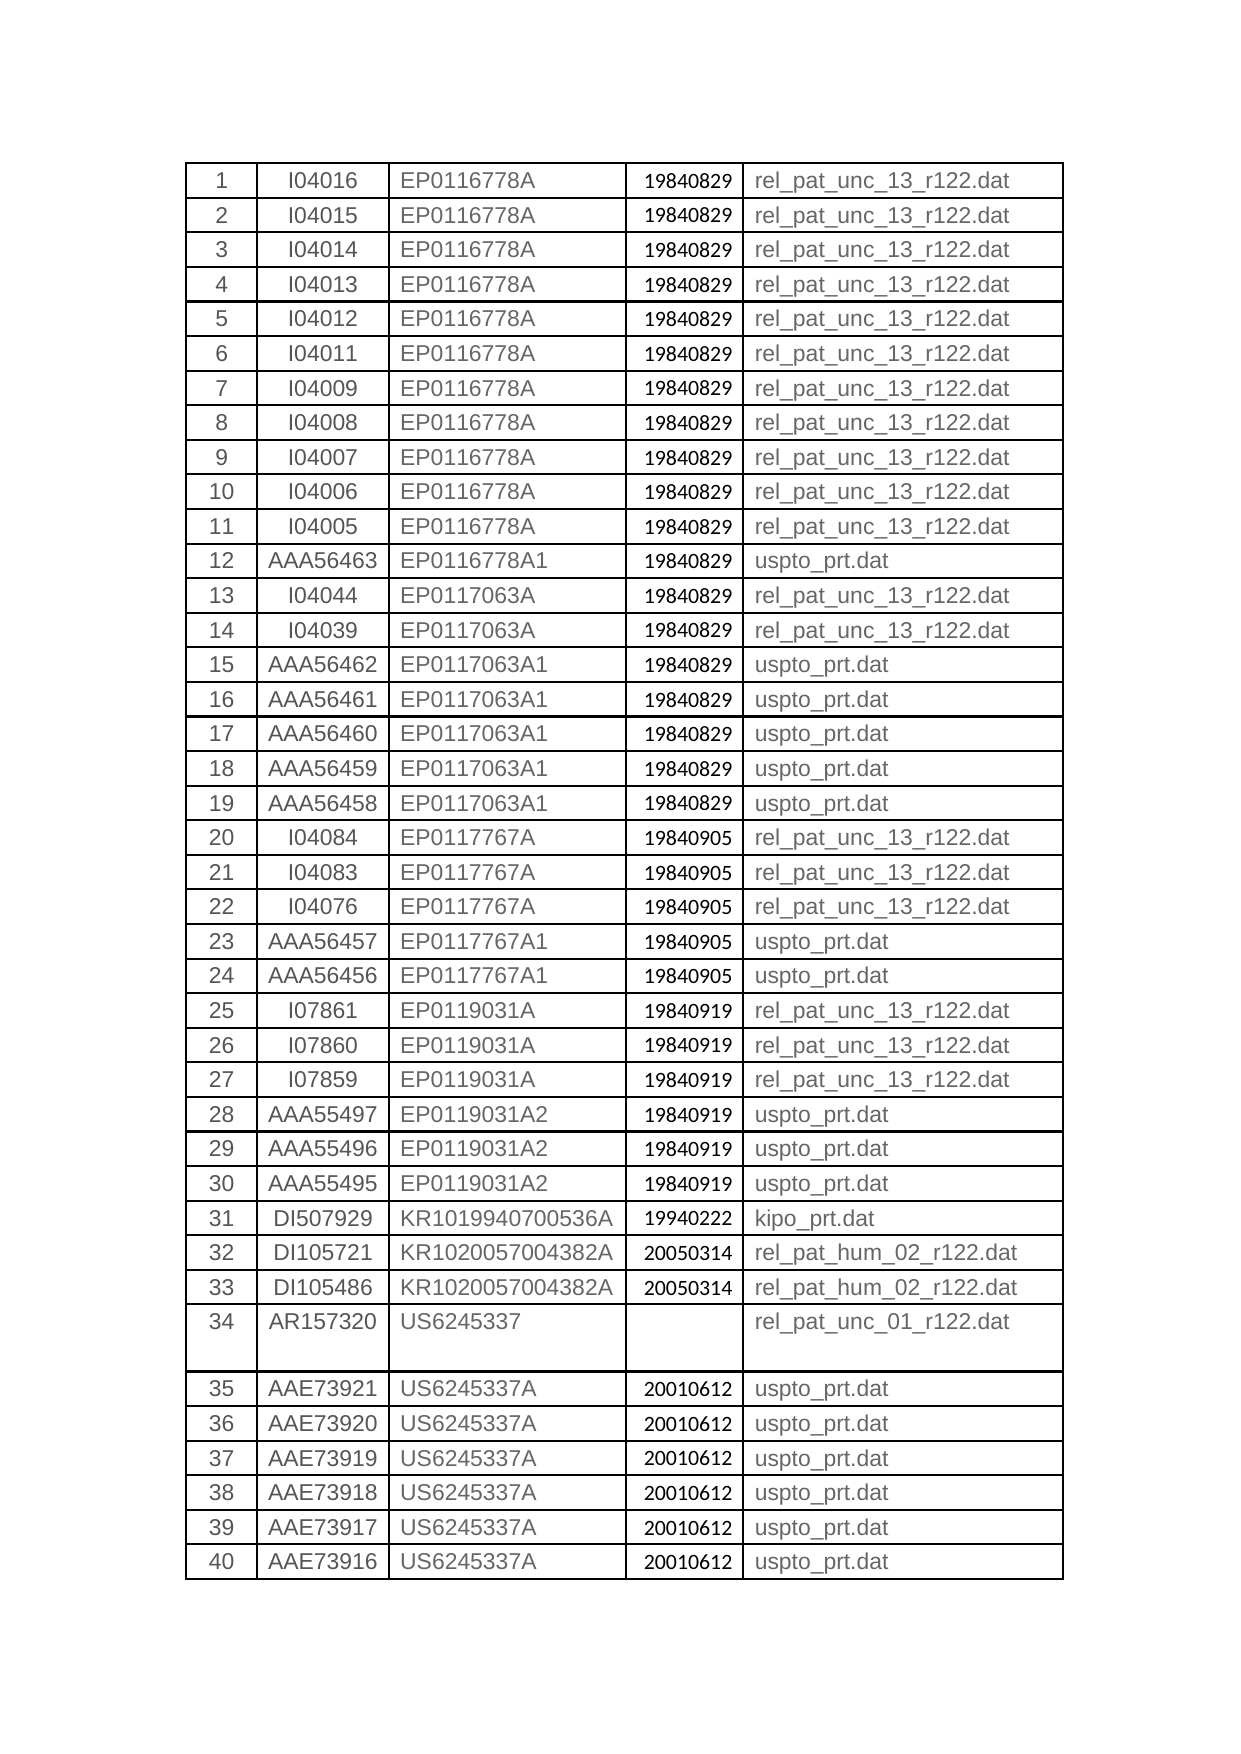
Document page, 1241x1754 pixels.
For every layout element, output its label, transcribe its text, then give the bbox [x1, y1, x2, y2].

table_cell AAA56457 [258, 925, 388, 957]
table_cell EP0119031A2 [390, 1133, 625, 1165]
table_cell AAA56458 [258, 787, 388, 819]
table_cell 22 [187, 890, 256, 923]
table_cell 31 [187, 1202, 256, 1234]
table_cell EP0116778A [390, 441, 625, 473]
table_cell rel_pat_hum_02_r122.dat [744, 1236, 1062, 1269]
table_cell 2 [187, 199, 256, 231]
table_cell 19840905 [627, 856, 742, 888]
table_cell US6245337A [390, 1373, 625, 1405]
table_cell AAE73918 [258, 1476, 388, 1509]
table_cell 20 [187, 821, 256, 854]
table_cell EP0117767A1 [390, 960, 625, 992]
table_cell 13 [187, 579, 256, 612]
table_cell 8 [187, 406, 256, 439]
table_cell uspto_prt.dat [744, 925, 1062, 957]
table_cell I04009 [258, 372, 388, 404]
table_cell EP0117063A1 [390, 648, 625, 681]
table_cell rel_pat_unc_13_r122.dat [744, 441, 1062, 473]
table_cell rel_pat_unc_13_r122.dat [744, 994, 1062, 1027]
table_cell uspto_prt.dat [744, 1476, 1062, 1509]
table_cell 14 [187, 614, 256, 646]
table_cell EP0119031A2 [390, 1098, 625, 1130]
table_cell AAA55495 [258, 1167, 388, 1199]
table_cell EP0117767A1 [390, 925, 625, 957]
table_cell 19840919 [627, 1063, 742, 1096]
table_cell rel_pat_unc_13_r122.dat [744, 268, 1062, 300]
table_cell I04084 [258, 821, 388, 854]
table_cell 19840829 [627, 545, 742, 577]
table_cell 19840905 [627, 960, 742, 992]
table_cell rel_pat_unc_13_r122.dat [744, 856, 1062, 888]
table_cell 33 [187, 1271, 256, 1303]
table_cell 4 [187, 268, 256, 300]
table_cell 1 [187, 164, 256, 197]
table_cell 20010612 [627, 1373, 742, 1405]
table_cell 19840919 [627, 1098, 742, 1130]
table_cell 20050314 [627, 1271, 742, 1303]
table_cell rel_pat_unc_13_r122.dat [744, 614, 1062, 646]
table_cell uspto_prt.dat [744, 1167, 1062, 1199]
table_cell US6245337A [390, 1442, 625, 1474]
table_cell uspto_prt.dat [744, 648, 1062, 681]
table_cell DI105486 [258, 1271, 388, 1303]
table_cell US6245337A [390, 1545, 625, 1578]
table_cell I04039 [258, 614, 388, 646]
table_cell 19840829 [627, 233, 742, 266]
table_cell rel_pat_unc_01_r122.dat [744, 1305, 1062, 1370]
table_cell 17 [187, 718, 256, 750]
table_cell US6245337A [390, 1511, 625, 1543]
table_cell EP0116778A [390, 199, 625, 231]
table_cell 19840829 [627, 683, 742, 715]
table_cell I04015 [258, 199, 388, 231]
table_cell 19 [187, 787, 256, 819]
table_cell rel_pat_unc_13_r122.dat [744, 890, 1062, 923]
table_cell 16 [187, 683, 256, 715]
table_cell AAA56460 [258, 718, 388, 750]
table_cell 19840829 [627, 268, 742, 300]
table_cell 20010612 [627, 1476, 742, 1509]
table_cell EP0117063A1 [390, 752, 625, 784]
table_cell uspto_prt.dat [744, 1407, 1062, 1439]
table_cell I04007 [258, 441, 388, 473]
table_cell EP0117063A1 [390, 787, 625, 819]
table_cell I04008 [258, 406, 388, 439]
table_cell 28 [187, 1098, 256, 1130]
table_cell rel_pat_unc_13_r122.dat [744, 475, 1062, 508]
table_cell AAA56463 [258, 545, 388, 577]
table_cell EP0119031A [390, 1029, 625, 1061]
table_cell EP0116778A [390, 303, 625, 335]
table_cell uspto_prt.dat [744, 752, 1062, 784]
table_cell US6245337 [390, 1305, 625, 1370]
table_cell uspto_prt.dat [744, 1373, 1062, 1405]
table_cell rel_pat_hum_02_r122.dat [744, 1271, 1062, 1303]
table_cell rel_pat_unc_13_r122.dat [744, 233, 1062, 266]
table_cell 20050314 [627, 1236, 742, 1269]
table_cell 15 [187, 648, 256, 681]
table_cell EP0117767A [390, 890, 625, 923]
table_cell 19840829 [627, 718, 742, 750]
table_cell 21 [187, 856, 256, 888]
table_cell EP0117063A [390, 579, 625, 612]
table_cell EP0116778A [390, 164, 625, 197]
table_cell 9 [187, 441, 256, 473]
table_cell 19840829 [627, 441, 742, 473]
table_cell I04076 [258, 890, 388, 923]
table_cell rel_pat_unc_13_r122.dat [744, 510, 1062, 542]
table_cell EP0116778A [390, 372, 625, 404]
table_cell US6245337A [390, 1407, 625, 1439]
table_cell rel_pat_unc_13_r122.dat [744, 199, 1062, 231]
table_cell AAE73920 [258, 1407, 388, 1439]
table_cell 23 [187, 925, 256, 957]
table_cell AAA55496 [258, 1133, 388, 1165]
table_cell uspto_prt.dat [744, 683, 1062, 715]
table_cell KR1019940700536A [390, 1202, 625, 1234]
table_cell EP0116778A [390, 337, 625, 369]
table_cell rel_pat_unc_13_r122.dat [744, 337, 1062, 369]
table_cell I04011 [258, 337, 388, 369]
table_cell AAA56461 [258, 683, 388, 715]
table_cell 25 [187, 994, 256, 1027]
table_cell AAA55497 [258, 1098, 388, 1130]
table_cell I04016 [258, 164, 388, 197]
table_cell rel_pat_unc_13_r122.dat [744, 1029, 1062, 1061]
table_cell 19840829 [627, 199, 742, 231]
table_cell 19840905 [627, 821, 742, 854]
table_cell EP0116778A [390, 475, 625, 508]
table_cell EP0116778A1 [390, 545, 625, 577]
table_cell kipo_prt.dat [744, 1202, 1062, 1234]
table_cell 19840829 [627, 579, 742, 612]
table_cell 29 [187, 1133, 256, 1165]
table_cell 20010612 [627, 1545, 742, 1578]
table_cell 19840919 [627, 1167, 742, 1199]
table_cell 3 [187, 233, 256, 266]
table_cell AAA56462 [258, 648, 388, 681]
table_cell uspto_prt.dat [744, 718, 1062, 750]
table_cell 19840919 [627, 994, 742, 1027]
table_cell 19840905 [627, 890, 742, 923]
table_cell 32 [187, 1236, 256, 1269]
table_cell EP0116778A [390, 406, 625, 439]
table_cell EP0117063A [390, 614, 625, 646]
table_cell 35 [187, 1373, 256, 1405]
table_cell uspto_prt.dat [744, 1133, 1062, 1165]
table_cell 19840829 [627, 752, 742, 784]
table_cell 30 [187, 1167, 256, 1199]
table_cell uspto_prt.dat [744, 787, 1062, 819]
table_cell 10 [187, 475, 256, 508]
table_cell rel_pat_unc_13_r122.dat [744, 406, 1062, 439]
table_cell rel_pat_unc_13_r122.dat [744, 372, 1062, 404]
table_cell 27 [187, 1063, 256, 1096]
table_cell 19840829 [627, 510, 742, 542]
table_cell I04005 [258, 510, 388, 542]
table_cell 19840905 [627, 925, 742, 957]
table_cell AAE73919 [258, 1442, 388, 1474]
table_cell rel_pat_unc_13_r122.dat [744, 821, 1062, 854]
table_cell 19840829 [627, 337, 742, 369]
table_cell 19840829 [627, 648, 742, 681]
table_cell uspto_prt.dat [744, 1442, 1062, 1474]
table_cell I04012 [258, 303, 388, 335]
table_cell uspto_prt.dat [744, 960, 1062, 992]
table_cell KR1020057004382A [390, 1271, 625, 1303]
table_cell [627, 1305, 742, 1370]
table_cell 5 [187, 303, 256, 335]
table_cell 39 [187, 1511, 256, 1543]
table_cell AAE73917 [258, 1511, 388, 1543]
table_cell EP0117063A1 [390, 683, 625, 715]
table_cell I04006 [258, 475, 388, 508]
table_cell EP0116778A [390, 268, 625, 300]
table_cell 18 [187, 752, 256, 784]
table_cell I04044 [258, 579, 388, 612]
table_cell EP0119031A [390, 994, 625, 1027]
table_cell rel_pat_unc_13_r122.dat [744, 303, 1062, 335]
table_cell uspto_prt.dat [744, 1511, 1062, 1543]
table_cell 19840829 [627, 475, 742, 508]
table_cell uspto_prt.dat [744, 1098, 1062, 1130]
table_cell 36 [187, 1407, 256, 1439]
table_cell I07860 [258, 1029, 388, 1061]
table_cell 12 [187, 545, 256, 577]
table_cell uspto_prt.dat [744, 1545, 1062, 1578]
table_cell uspto_prt.dat [744, 545, 1062, 577]
table_cell 20010612 [627, 1511, 742, 1543]
table_cell 40 [187, 1545, 256, 1578]
table_cell 19840919 [627, 1029, 742, 1061]
table_cell EP0119031A [390, 1063, 625, 1096]
table_cell 20010612 [627, 1407, 742, 1439]
table_cell 11 [187, 510, 256, 542]
table_cell DI507929 [258, 1202, 388, 1234]
table_cell 19840829 [627, 372, 742, 404]
table_cell I04083 [258, 856, 388, 888]
table_cell 26 [187, 1029, 256, 1061]
table_cell I04013 [258, 268, 388, 300]
table_cell AAE73916 [258, 1545, 388, 1578]
table_cell AAE73921 [258, 1373, 388, 1405]
table_cell EP0117063A1 [390, 718, 625, 750]
table_cell AR157320 [258, 1305, 388, 1370]
table_cell US6245337A [390, 1476, 625, 1509]
table_cell 20010612 [627, 1442, 742, 1474]
table_cell 19840829 [627, 787, 742, 819]
table_cell 19940222 [627, 1202, 742, 1234]
table_cell rel_pat_unc_13_r122.dat [744, 164, 1062, 197]
table_cell 34 [187, 1305, 256, 1370]
table_cell 19840829 [627, 164, 742, 197]
table_cell 38 [187, 1476, 256, 1509]
table_cell EP0119031A2 [390, 1167, 625, 1199]
table_cell I04014 [258, 233, 388, 266]
table_cell I07859 [258, 1063, 388, 1096]
table_cell EP0116778A [390, 510, 625, 542]
table_cell 19840829 [627, 614, 742, 646]
table_cell rel_pat_unc_13_r122.dat [744, 1063, 1062, 1096]
table_cell 19840829 [627, 303, 742, 335]
table_cell AAA56456 [258, 960, 388, 992]
table_cell 6 [187, 337, 256, 369]
table_cell 19840919 [627, 1133, 742, 1165]
table_cell EP0117767A [390, 821, 625, 854]
table_cell 7 [187, 372, 256, 404]
table_cell rel_pat_unc_13_r122.dat [744, 579, 1062, 612]
table_cell EP0117767A [390, 856, 625, 888]
table_cell I07861 [258, 994, 388, 1027]
table_cell KR1020057004382A [390, 1236, 625, 1269]
table_cell 24 [187, 960, 256, 992]
table_cell EP0116778A [390, 233, 625, 266]
table_cell DI105721 [258, 1236, 388, 1269]
table_cell 19840829 [627, 406, 742, 439]
table_cell AAA56459 [258, 752, 388, 784]
table_cell 37 [187, 1442, 256, 1474]
